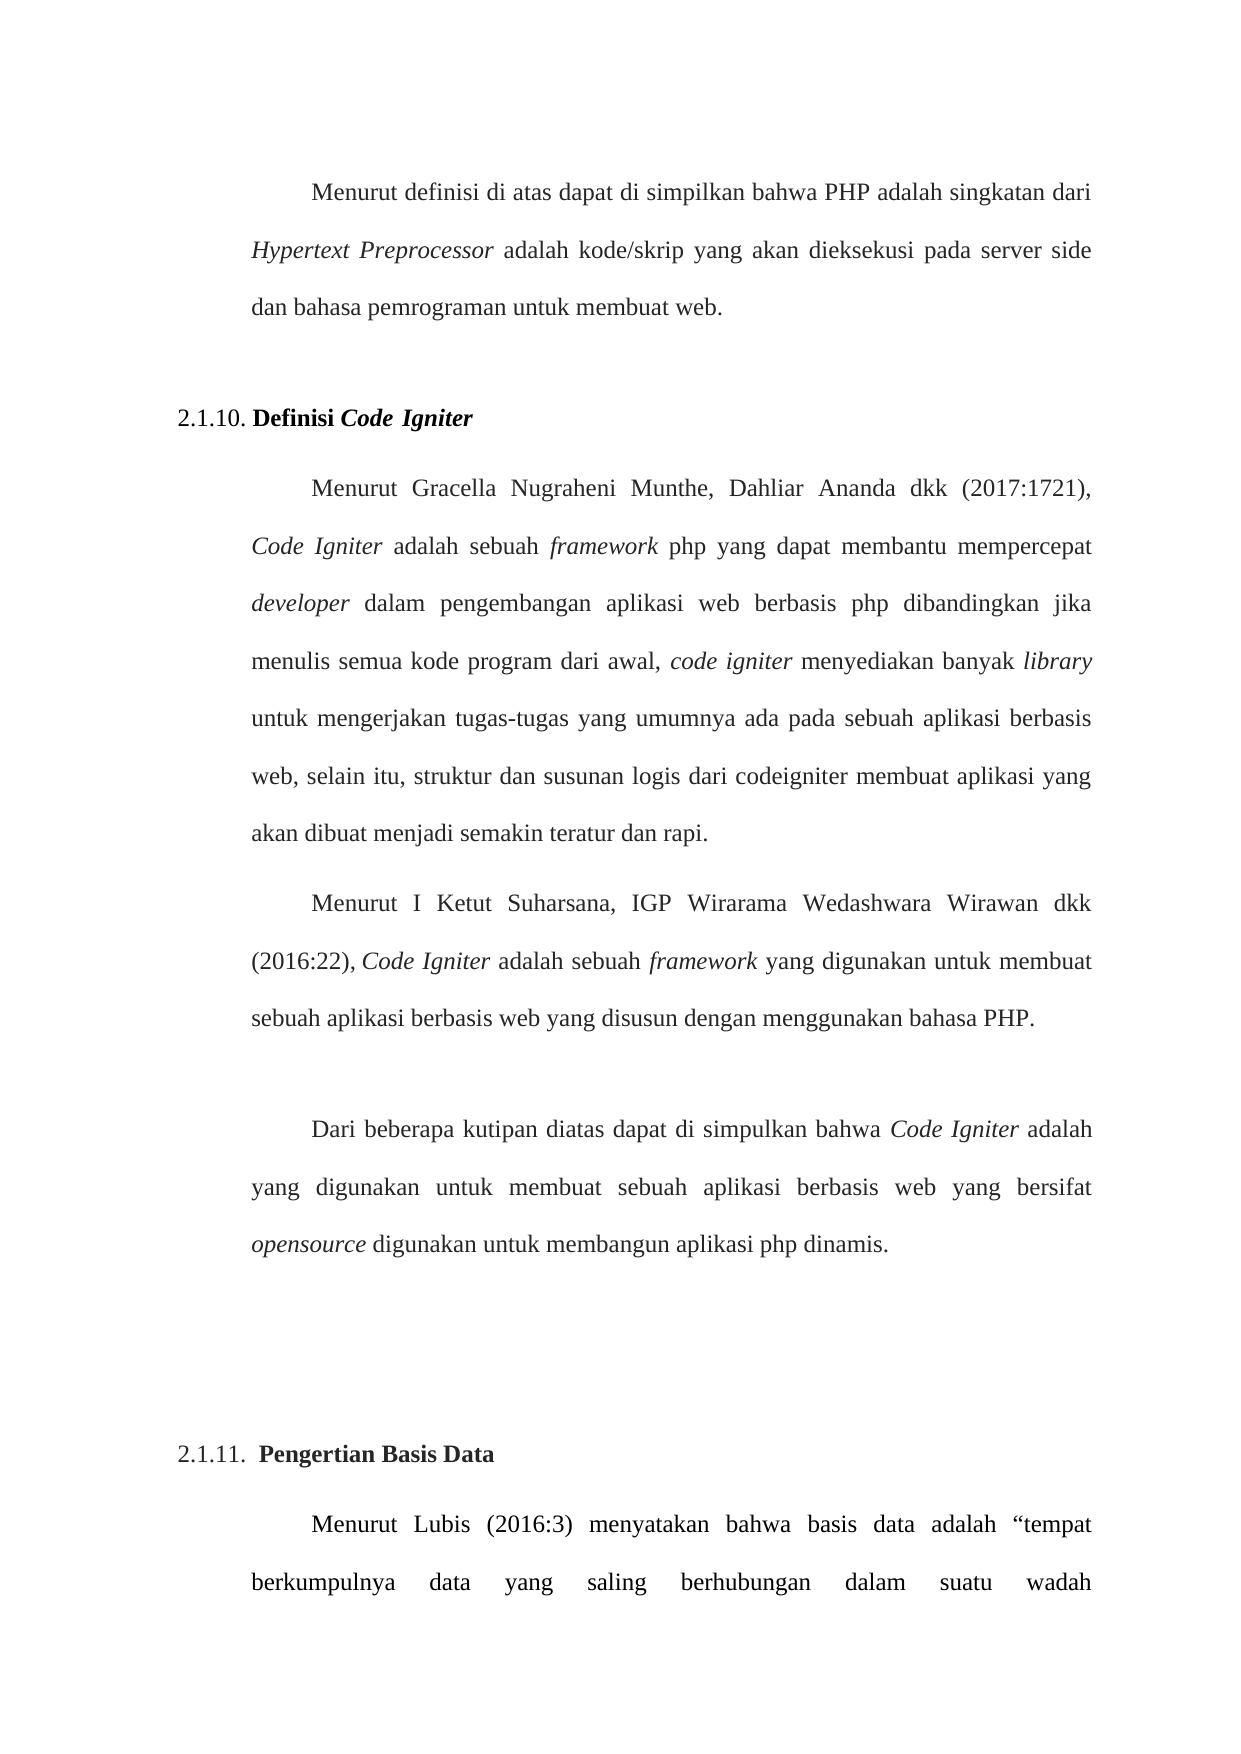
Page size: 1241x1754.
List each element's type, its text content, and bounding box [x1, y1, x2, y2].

text Menurut I Ketut Suharsana, IGP Wirarama Wedashwara Wirawan dkk (2016:22), Code Igniter adalah sebuah framework yang digunakan untuk membuat sebuah aplikasi berbasis web yang disusun dengan menggunakan bahasa PHP. [251, 888, 1092, 1032]
text Menurut Gracella Nugraheni Munthe, Dahliar Ananda dkk (2017:1721), Code Igniter adalah sebuah framework php yang dapat membantu mempercepat developer dalam pengembangan aplikasi web berbasis php dibandingkan jika menulis semua kode program dari awal, code igniter menyediakan banyak library untuk mengerjakan tugas-tugas yang umumnya ada pada sebuah aplikasi berbasis web, selain itu, struktur dan susunan logis dari codeigniter membuat aplikasi yang akan dibuat menjadi semakin teratur dan rapi. [251, 473, 1092, 847]
subtitle 2.1.10. Definisi Code Igniter [177, 403, 1092, 432]
text Menurut definisi di atas dapat di simpilkan bahwa PHP adalah singkatan dari Hypertext Preprocessor adalah kode/skrip yang akan dieksekusi pada server side dan bahasa pemrograman untuk membuat web. [251, 263, 1092, 321]
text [251, 1509, 1092, 1596]
text 2.1.11. Pengertian Basis Data [177, 1439, 1092, 1468]
text Menurut definisi di atas dapat di simpilkan bahwa PHP adalah singkatan dari Hypertext Preprocessor adalah kode/skrip yang akan dieksekusi pada server side dan bahasa pemrograman untuk membuat web. [251, 177, 1092, 235]
